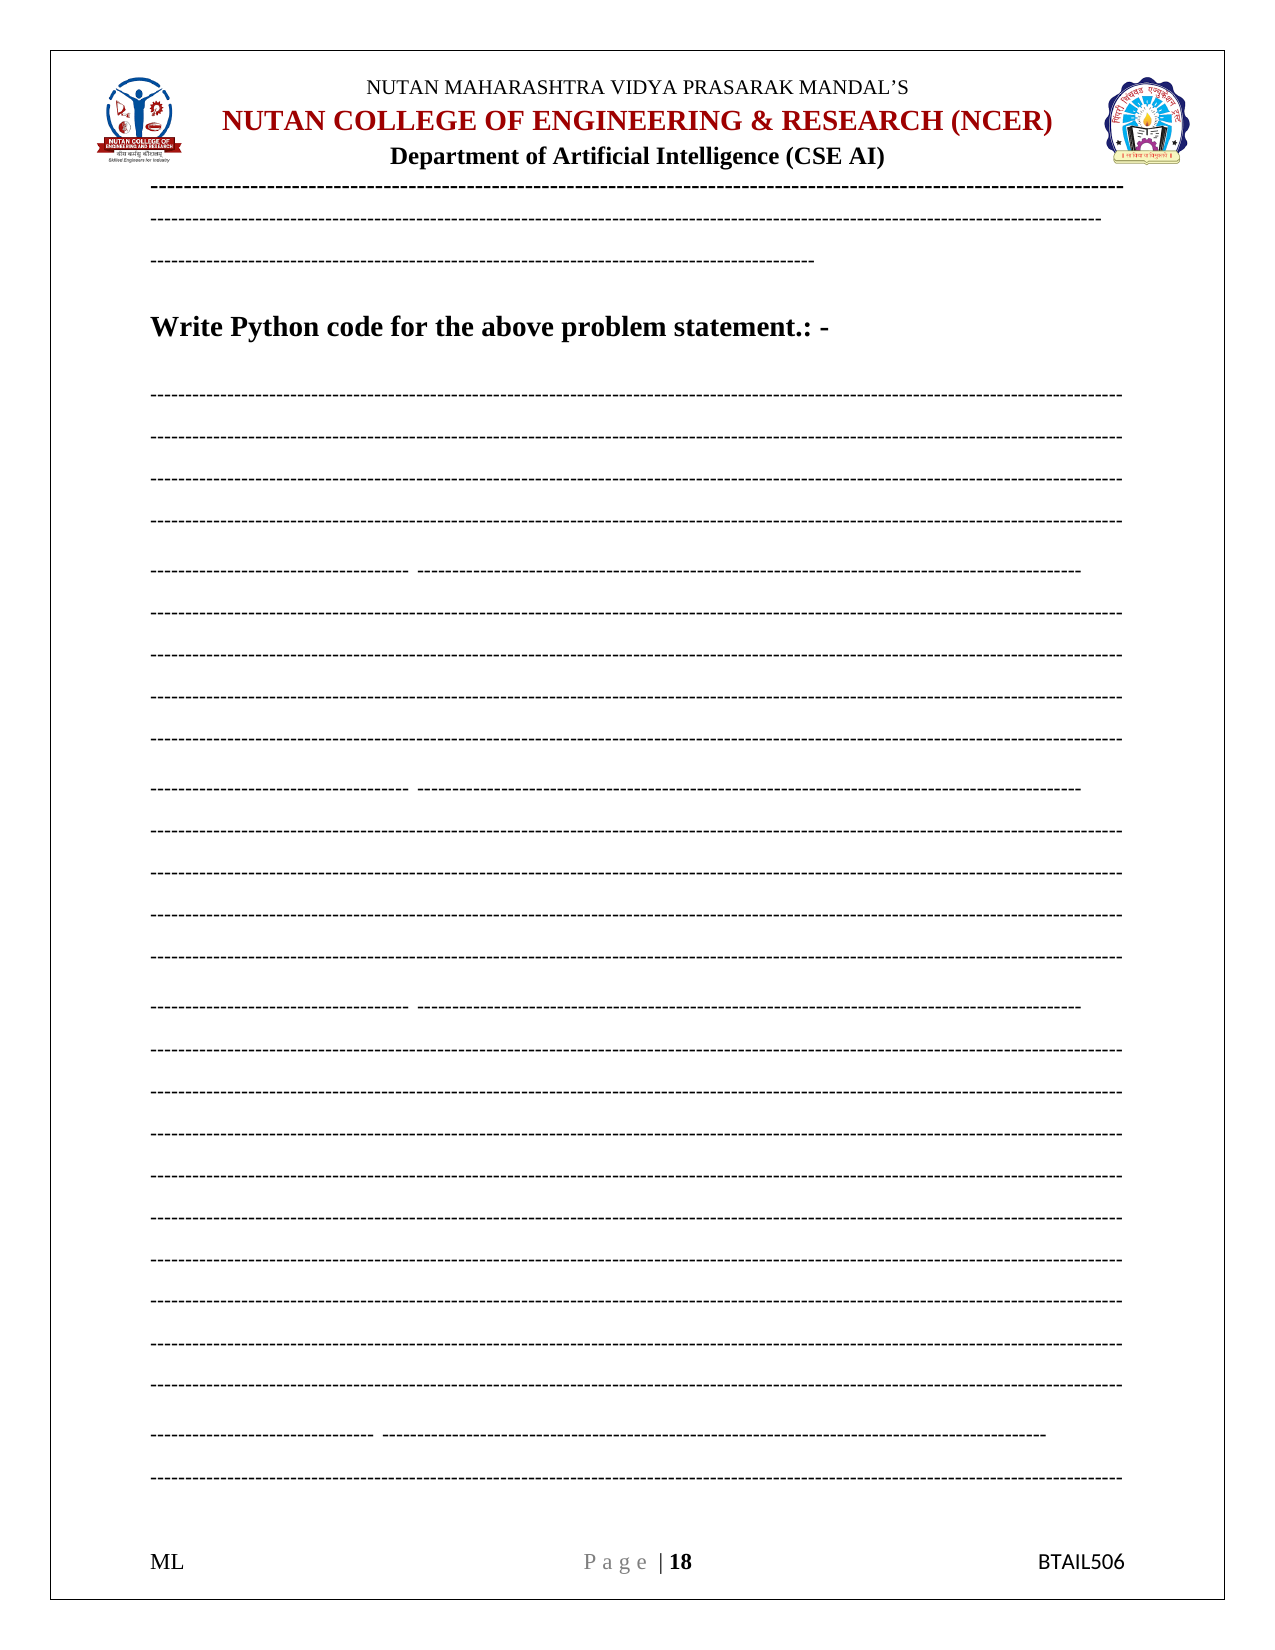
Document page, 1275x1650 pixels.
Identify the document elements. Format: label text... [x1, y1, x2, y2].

picture [1102, 75, 1193, 166]
picture [92, 73, 183, 164]
text Write Python code for the above problem statement.: - [150, 309, 1125, 342]
